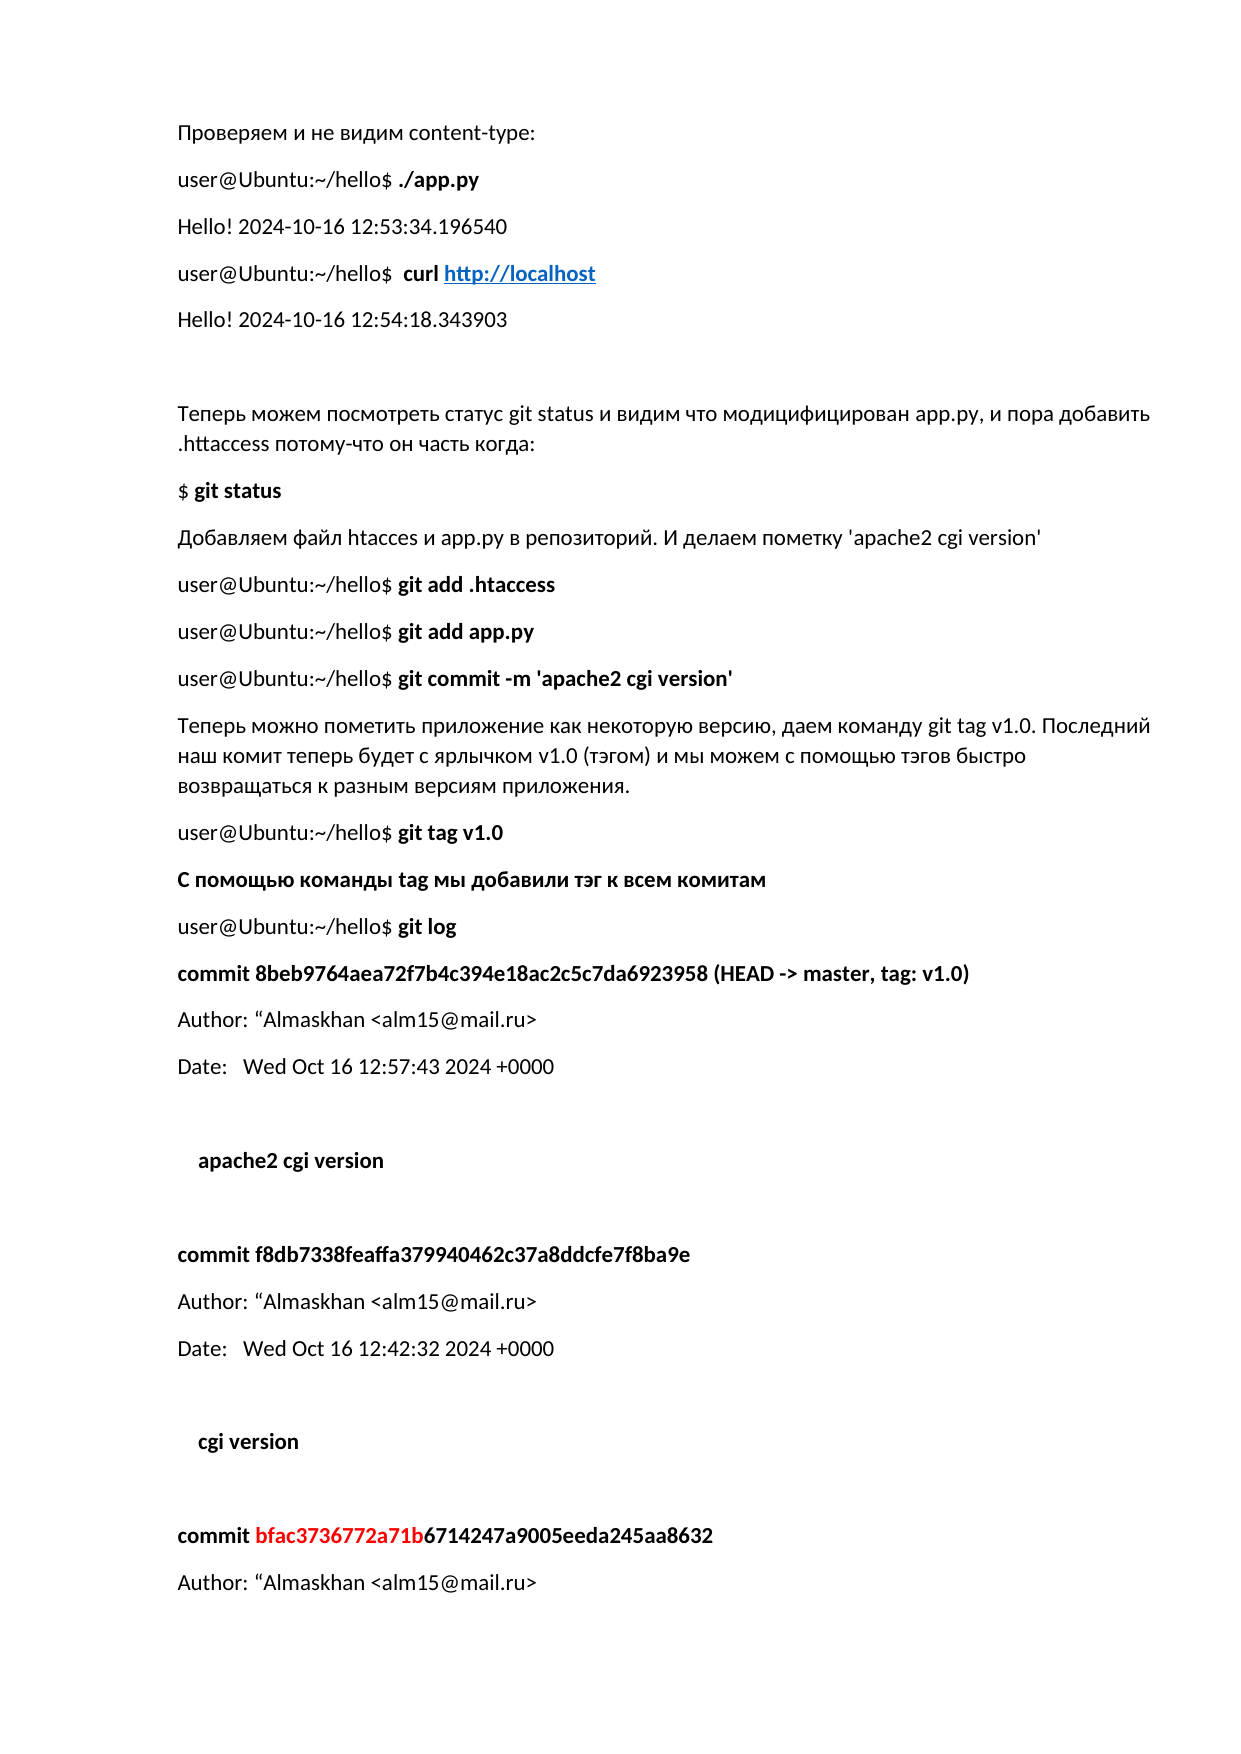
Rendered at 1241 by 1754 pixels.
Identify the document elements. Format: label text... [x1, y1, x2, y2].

text user@Ubuntu:~/hello$ git log [177, 912, 1152, 940]
text Теперь можем посмотреть статус git status и видим что модицифицирован app.py, и пора добавить .httaccess потому-что он часть когда: [177, 399, 1152, 458]
text Date: Wed Oct 16 12:57:43 2024 +0000 [177, 1052, 1152, 1081]
text cgi version [177, 1427, 1152, 1456]
text user@Ubuntu:~/hello$ ./app.py [177, 165, 1152, 193]
text apache2 cgi version [177, 1146, 1152, 1174]
text Date: Wed Oct 16 12:42:32 2024 +0000 [177, 1334, 1152, 1362]
text commit 8beb9764aea72f7b4c394e18ac2c5c7da6923958 (HEAD -> master, tag: v1.0) [177, 959, 1152, 987]
text commit bfac3736772a71b6714247a9005eeda245aa8632 [177, 1521, 1152, 1549]
text Hello! 2024-10-16 12:53:34.196540 [177, 212, 1152, 240]
text $ git status [177, 476, 1152, 504]
text Добавляем файл htacces и app.py в репозиторий. И делаем пометку 'apache2 cgi version' [177, 523, 1152, 551]
text Hello! 2024-10-16 12:54:18.343903 [177, 306, 1152, 334]
text Author: “Almaskhan <alm15@mail.ru> [177, 1006, 1152, 1034]
text user@Ubuntu:~/hello$ git add .htaccess [177, 570, 1152, 598]
text Теперь можно пометить приложение как некоторую версию, даем команду git tag v1.0. Последний наш комит теперь будет с ярлычком v1.0 (тэгом) и мы можем с помощью тэгов быстро возвращаться к разным версиям приложения. [177, 711, 1152, 799]
text user@Ubuntu:~/hello$ git tag v1.0 [177, 818, 1152, 846]
text user@Ubuntu:~/hello$ git add app.py [177, 617, 1152, 645]
text user@Ubuntu:~/hello$ curl http://localhost [177, 259, 1152, 287]
text Проверяем и не видим content-type: [177, 118, 1152, 146]
text С помощью команды tag мы добавили тэг к всем комитам [177, 865, 1152, 893]
text commit f8db7338feaffa379940462c37a8ddcfe7f8ba9e [177, 1240, 1152, 1268]
text Author: “Almaskhan <alm15@mail.ru> [177, 1568, 1152, 1596]
text Author: “Almaskhan <alm15@mail.ru> [177, 1287, 1152, 1315]
text user@Ubuntu:~/hello$ git commit -m 'apache2 cgi version' [177, 664, 1152, 692]
